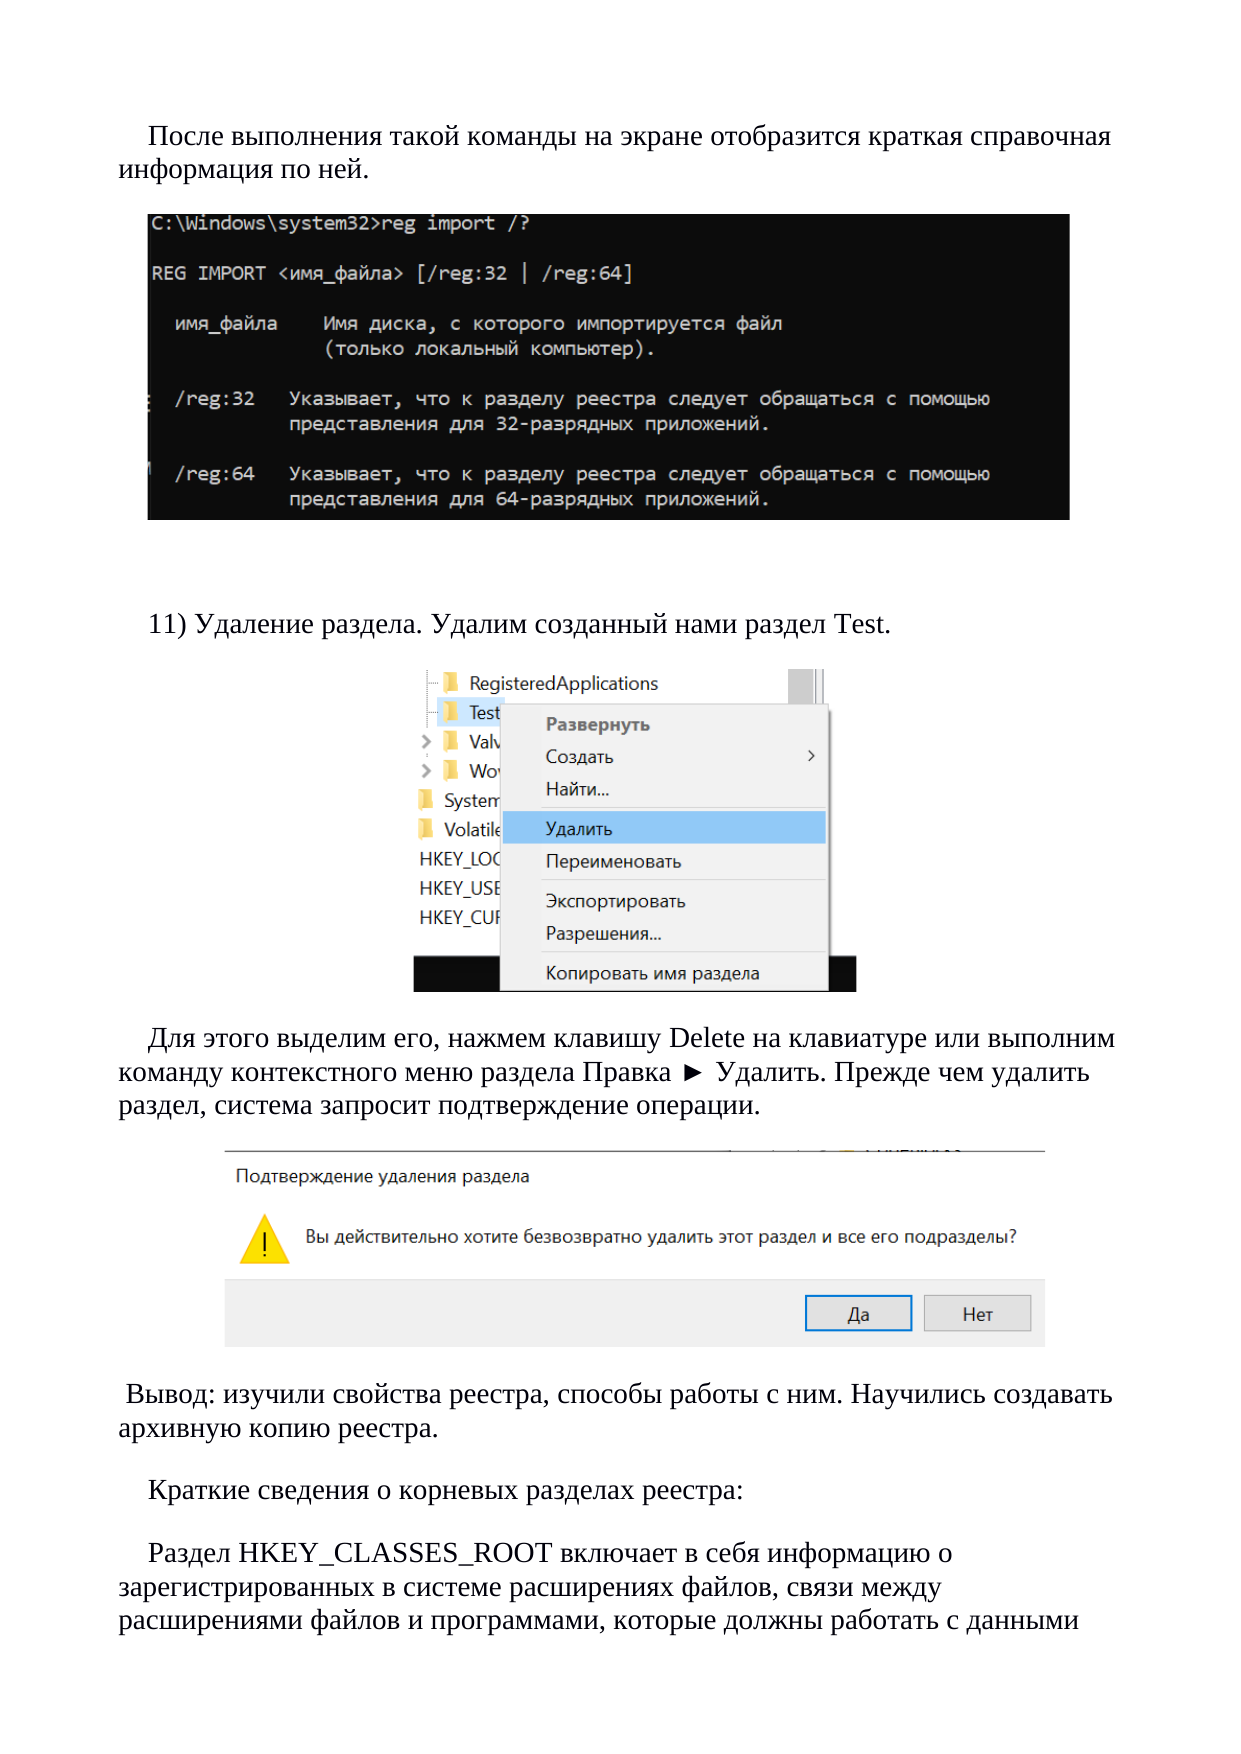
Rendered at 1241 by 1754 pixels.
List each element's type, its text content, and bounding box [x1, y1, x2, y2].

text Вывод: изучили свойства реестра, способы работы с ним. Научились создавать архивную копию реестра. [118, 1376, 1122, 1443]
picture [413, 669, 857, 992]
text Для этого выделим его, нажмем клавишу Delete на клавиатуре или выполним команду контекстного меню раздела Правка ► Удалить. Прежде чем удалить раздел, система запросит подтверждение операции. [118, 1020, 1122, 1121]
text После выполнения такой команды на экране отобразится краткая справочная информация по ней. [118, 118, 1122, 185]
picture [224, 1150, 1046, 1347]
text 11) Удаление раздела. Удалим созданный нами раздел Test. [118, 607, 1122, 640]
text Краткие сведения о корневых разделах реестра: [118, 1472, 1122, 1506]
picture [147, 214, 1070, 520]
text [118, 1535, 1122, 1636]
